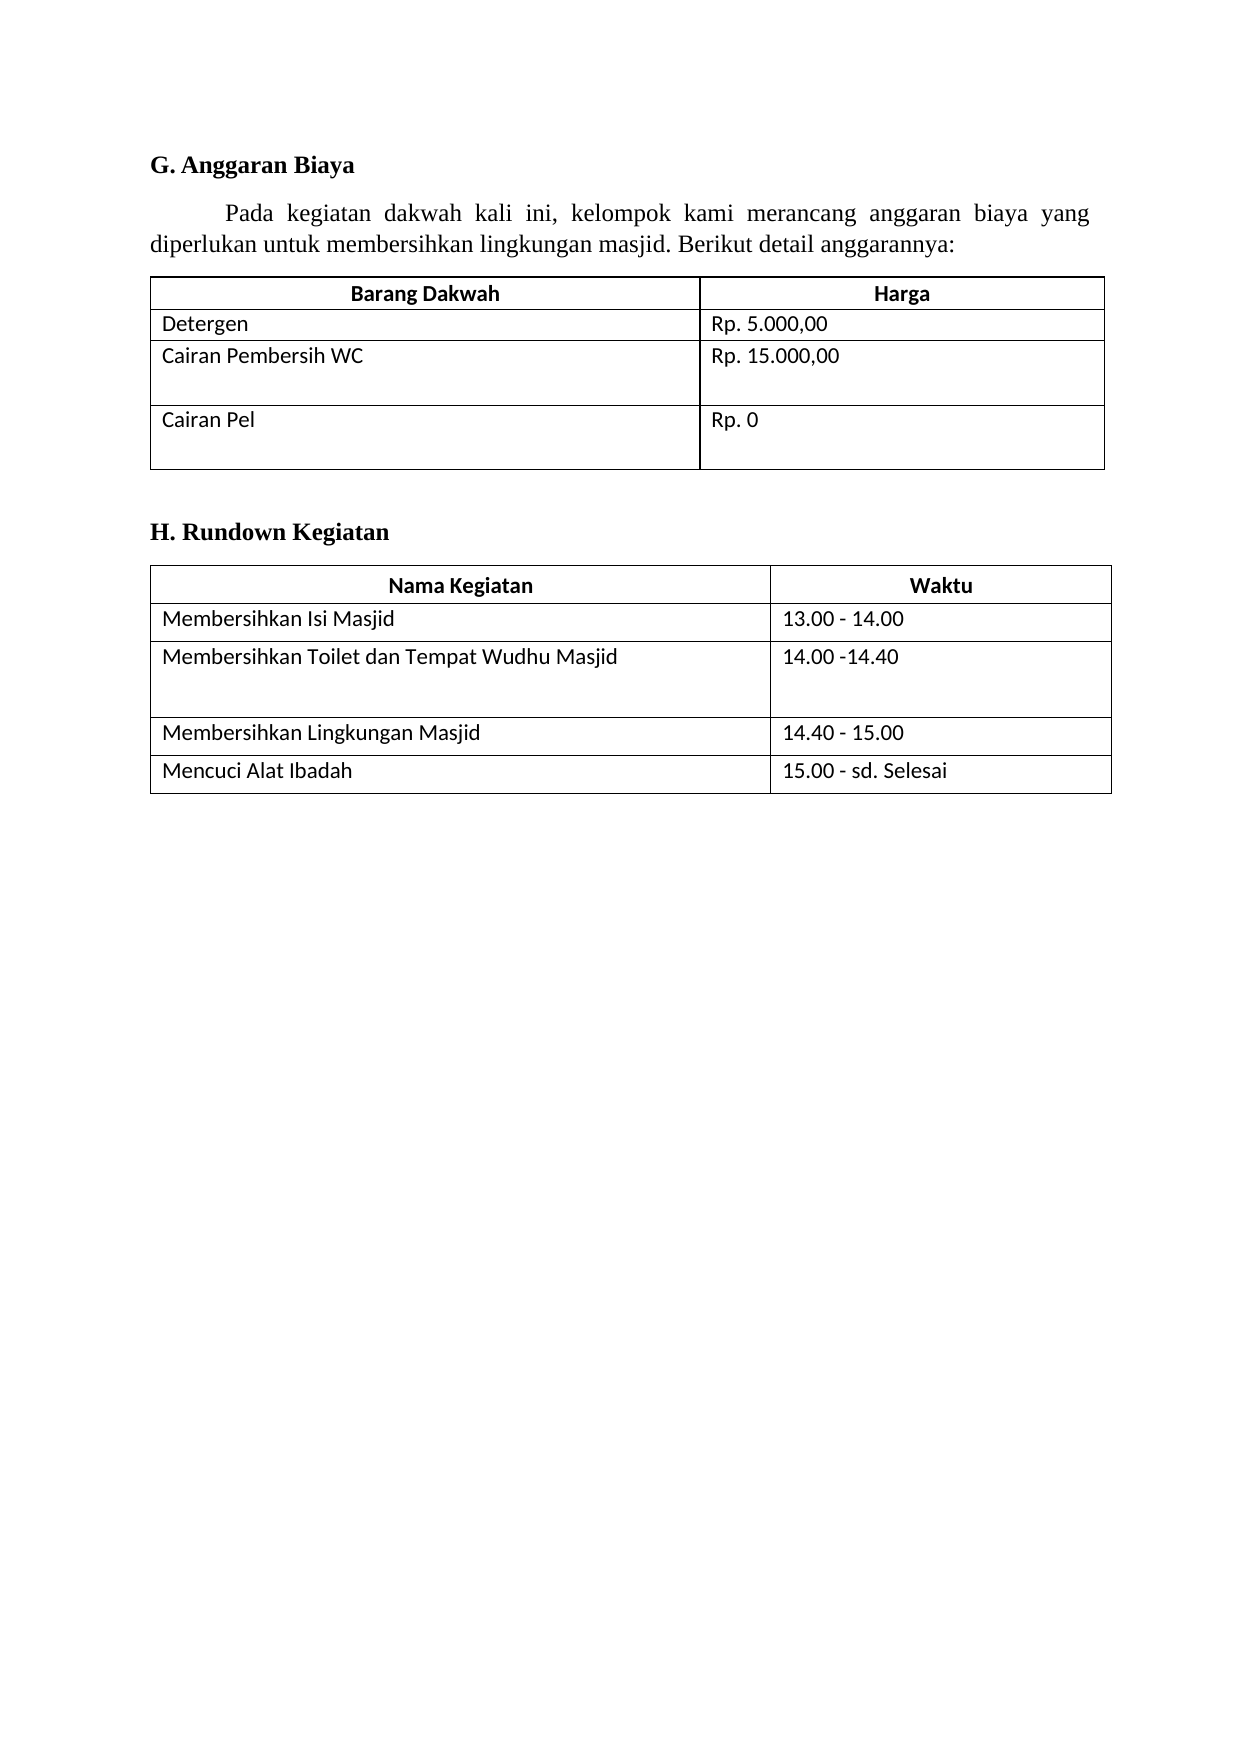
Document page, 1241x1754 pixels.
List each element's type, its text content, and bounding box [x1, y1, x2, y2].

table_cell Rp. 0 [701, 406, 1104, 469]
table_cell 14.00 -14.40 [771, 642, 1111, 717]
table_cell Mencuci Alat Ibadah [151, 756, 770, 793]
table_header Barang Dakwah [151, 278, 699, 308]
table_cell 15.00 - sd. Selesai [771, 756, 1111, 793]
table_cell Rp. 5.000,00 [701, 310, 1104, 340]
table_header Waktu [771, 566, 1111, 603]
table_cell 13.00 - 14.00 [771, 604, 1111, 641]
table_cell 14.40 - 15.00 [771, 718, 1111, 755]
table_cell Membersihkan Toilet dan Tempat Wudhu Masjid [151, 642, 770, 717]
text G. Anggaran Biaya [150, 150, 1090, 179]
text H. Rundown Kegiatan [150, 517, 1090, 546]
table_cell Detergen [151, 310, 699, 340]
table_cell Cairan Pel [151, 406, 699, 469]
text Pada kegiatan dakwah kali ini, kelompok kami merancang anggaran biaya yang diperlukan untuk membersihkan lingkungan masjid. Berikut detail anggarannya: [150, 198, 1090, 257]
table_header Harga [701, 278, 1104, 308]
table_cell Membersihkan Isi Masjid [151, 604, 770, 641]
table_cell Membersihkan Lingkungan Masjid [151, 718, 770, 755]
table_header Nama Kegiatan [151, 566, 770, 603]
table_cell Cairan Pembersih WC [151, 341, 699, 404]
table_cell Rp. 15.000,00 [701, 341, 1104, 404]
